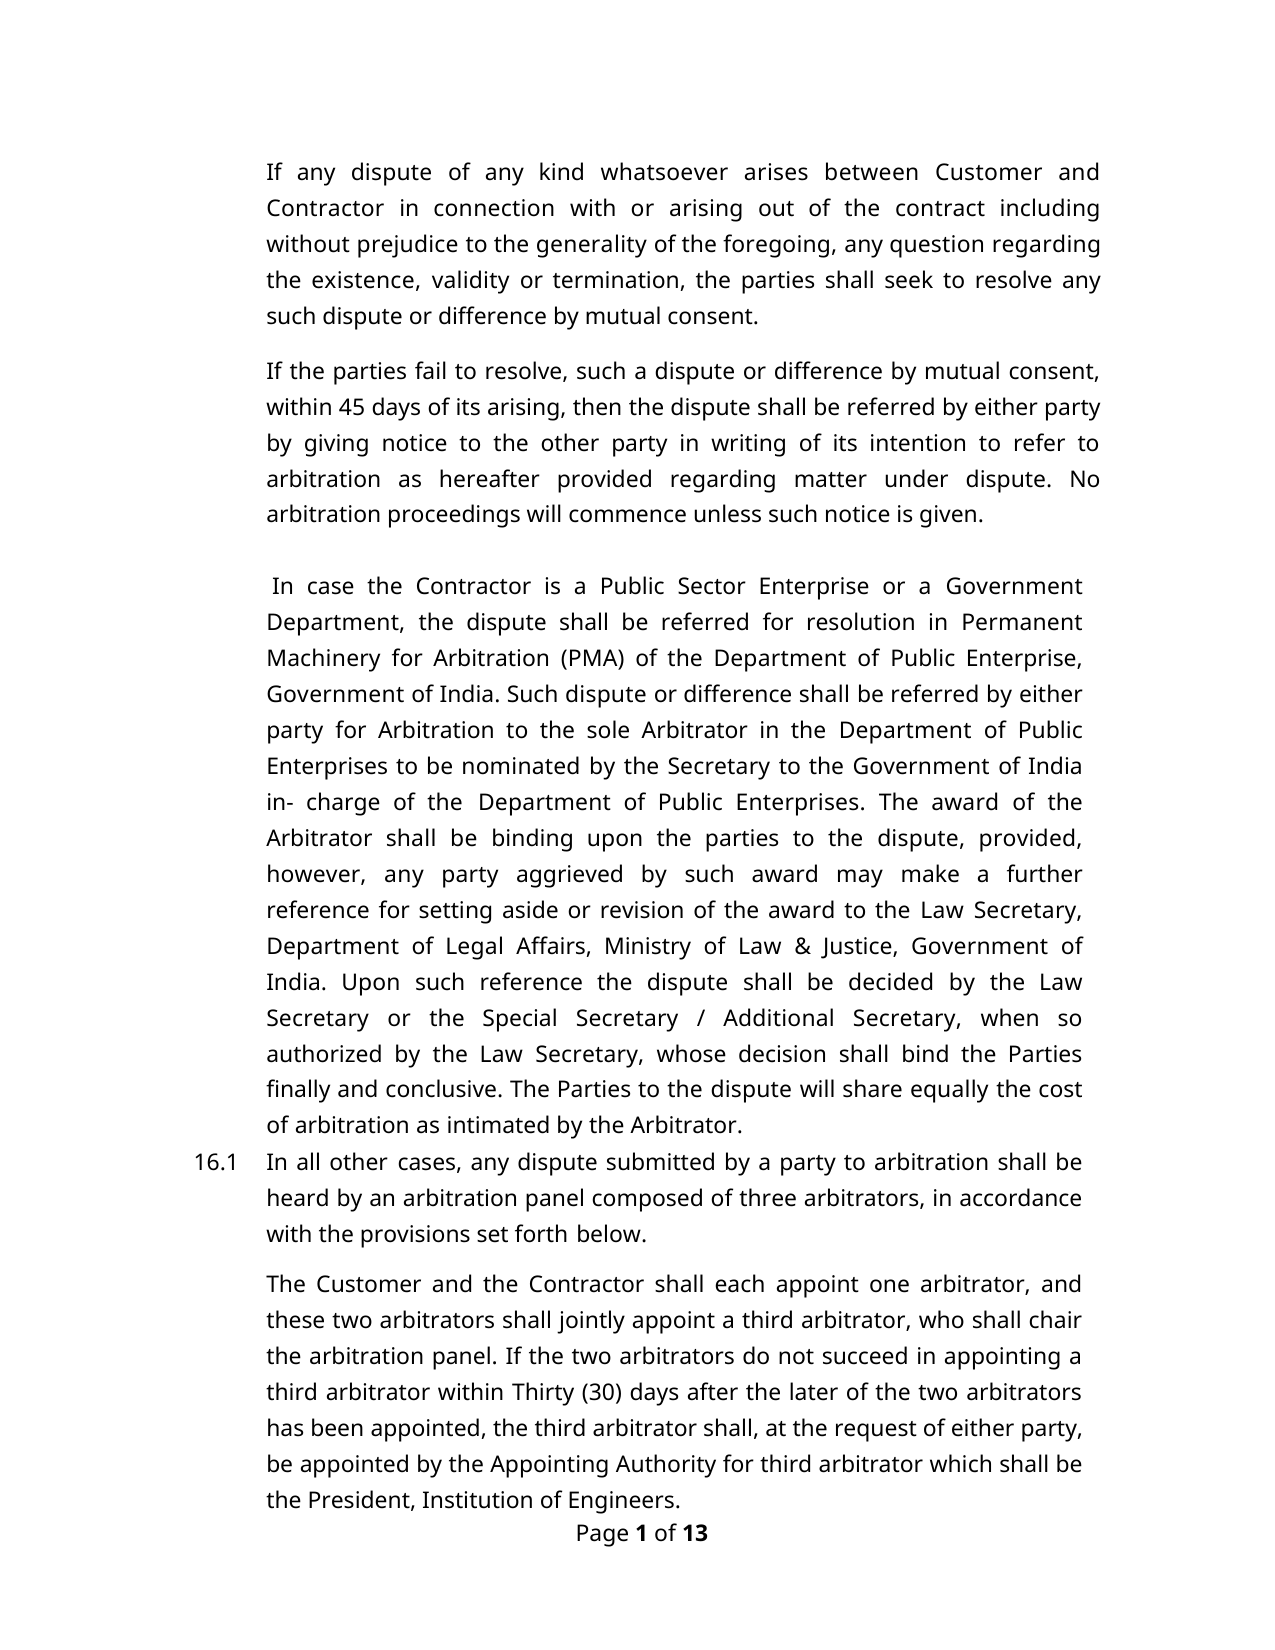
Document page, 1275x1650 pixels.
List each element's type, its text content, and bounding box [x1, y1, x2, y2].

text If any dispute of any kind whatsoever arises between Customer and Contractor in connection with or arising out of the contract including without prejudice to the generality of the foregoing, any question regarding the existence, validity or termination, the parties shall seek to resolve any such dispute or difference by mutual consent. [266, 156, 1101, 331]
list In all other cases, any dispute submitted by a party to arbitration shall be heard by an arbitration panel composed of three arbitrators, in accordance with the provisions set forth below. [193, 1146, 1084, 1249]
text In case the Contractor is a Public Sector Enterprise or a Government Department, the dispute shall be referred for resolution in Permanent Machinery for Arbitration (PMA) of the Department of Public Enterprise, Government of India. Such dispute or difference shall be referred by either party for Arbitration to the sole Arbitrator in the Department of Public Enterprises to be nominated by the Secretary to the Government of India in- charge of the Department of Public Enterprises. The award of the Arbitrator shall be binding upon the parties to the dispute, provided, however, any party aggrieved by such award may make a further reference for setting aside or revision of the award to the Law Secretary, Department of Legal Affairs, Ministry of Law & Justice, Government of India. Upon such reference the dispute shall be decided by the Law Secretary or the Special Secretary / Additional Secretary, when so authorized by the Law Secretary, whose decision shall bind the Parties finally and conclusive. The Parties to the dispute will share equally the cost of arbitration as intimated by the Arbitrator. [266, 570, 1083, 1141]
text If the parties fail to resolve, such a dispute or difference by mutual consent, within 45 days of its arising, then the dispute shall be referred by either party by giving notice to the other party in writing of its intention to refer to arbitration as hereafter provided regarding matter under dispute. No arbitration proceedings will commence unless such notice is given. [266, 355, 1101, 530]
text The Customer and the Contractor shall each appoint one arbitrator, and these two arbitrators shall jointly appoint a third arbitrator, who shall chair the arbitration panel. If the two arbitrators do not succeed in appointing a third arbitrator within Thirty (30) days after the later of the two arbitrators has been appointed, the third arbitrator shall, at the request of either party, be appointed by the Appointing Authority for third arbitrator which shall be the President, Institution of Engineers. [266, 1268, 1083, 1515]
